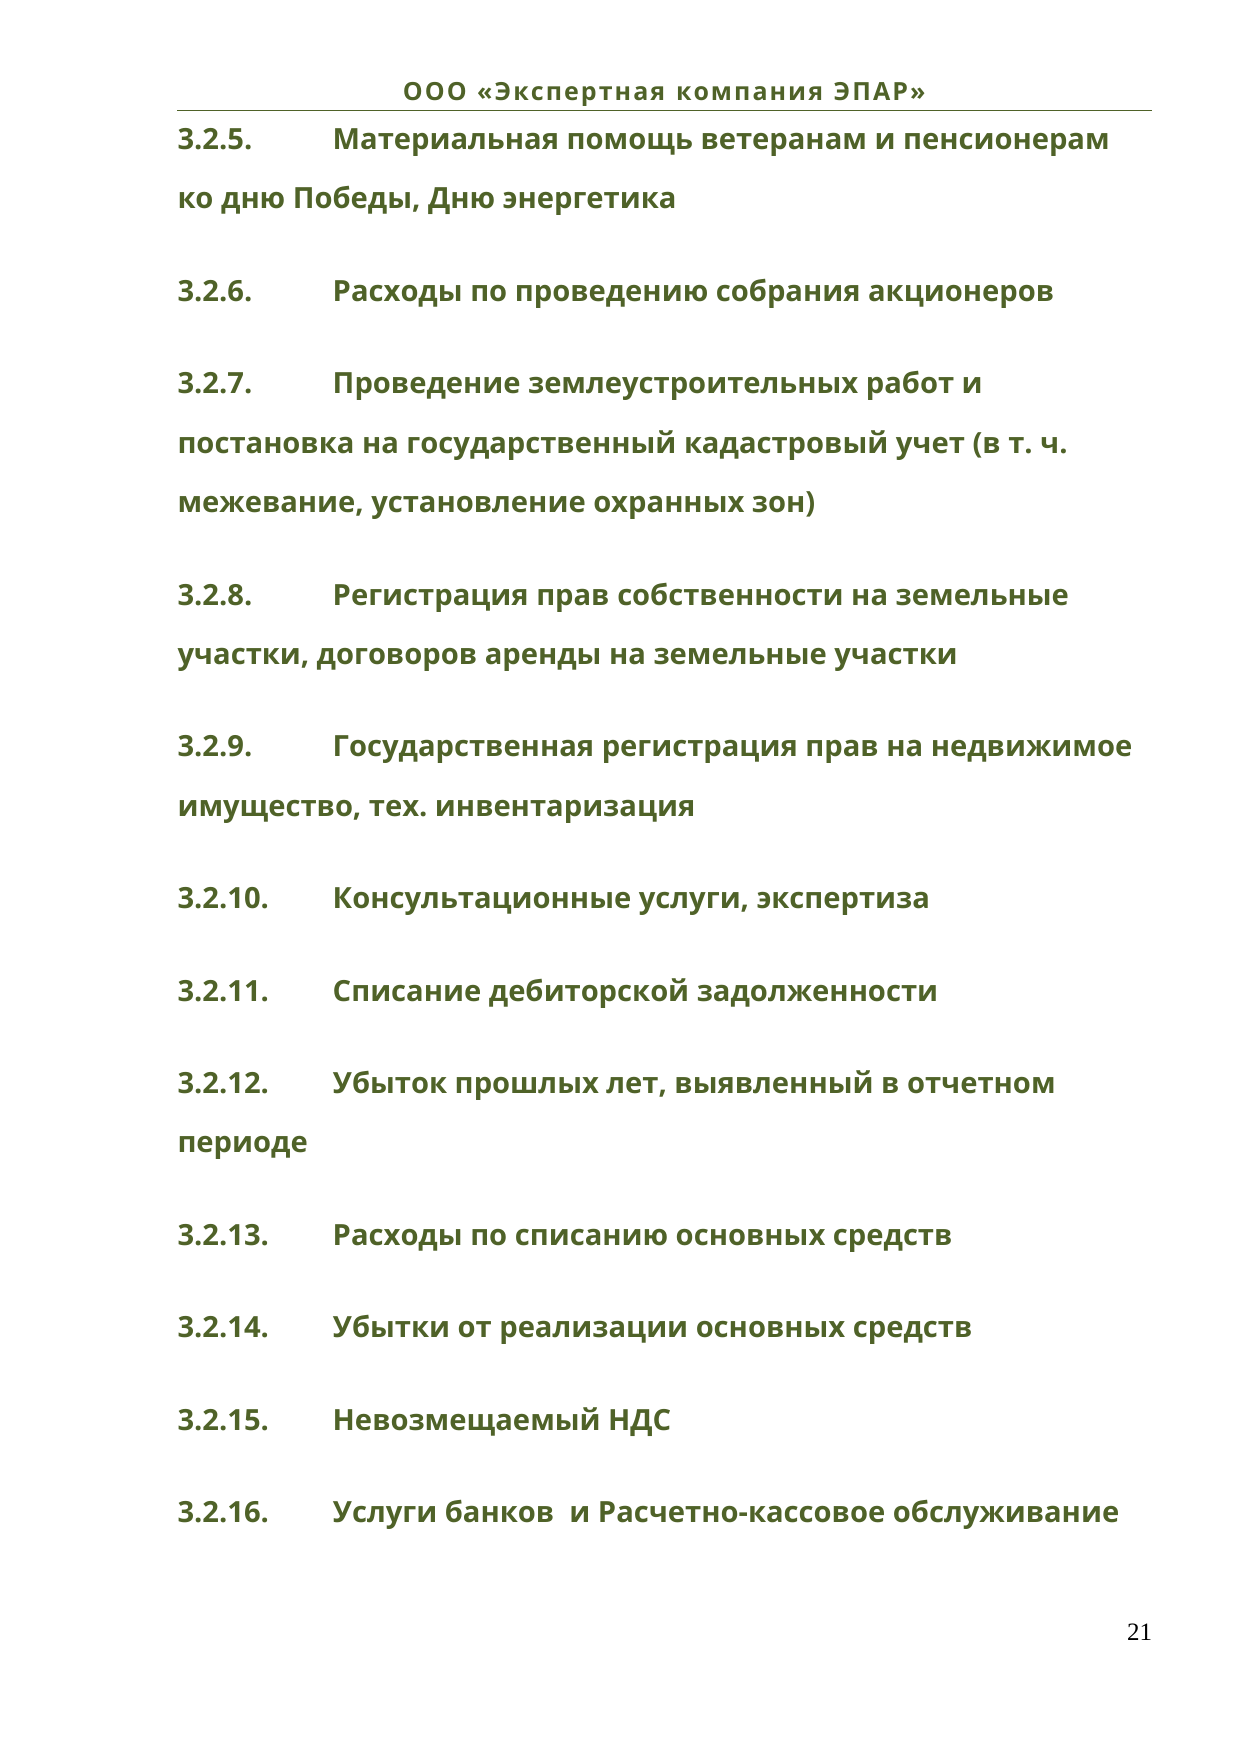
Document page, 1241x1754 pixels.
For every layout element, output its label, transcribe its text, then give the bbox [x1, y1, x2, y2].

subtitle Убытки от реализации основных средств [177, 1307, 1152, 1346]
subtitle Расходы по списанию основных средств [177, 1214, 1152, 1254]
subtitle Материальная помощь ветеранам и пенсионерам ко дню Победы, Дню энергетика [177, 118, 1152, 217]
subtitle Государственная регистрация прав на недвижимое имущество, тех. инвентаризация [177, 726, 1152, 825]
subtitle Невозмещаемый НДС [177, 1399, 1152, 1439]
subtitle Консультационные услуги, экспертиза [177, 877, 1152, 917]
subtitle Регистрация прав собственности на земельные участки, договоров аренды на земельные участки [177, 574, 1152, 673]
subtitle Расходы по проведению собрания акционеров [177, 270, 1152, 310]
subtitle Услуги банков и Расчетно-кассовое обслуживание [177, 1491, 1152, 1531]
subtitle Списание дебиторской задолженности [177, 970, 1152, 1009]
subtitle Убыток прошлых лет, выявленный в отчетном периоде [177, 1062, 1152, 1161]
subtitle Проведение землеустроительных работ и постановка на государственный кадастровый учет (в т. ч. межевание, установление охранных зон) [177, 362, 1152, 521]
